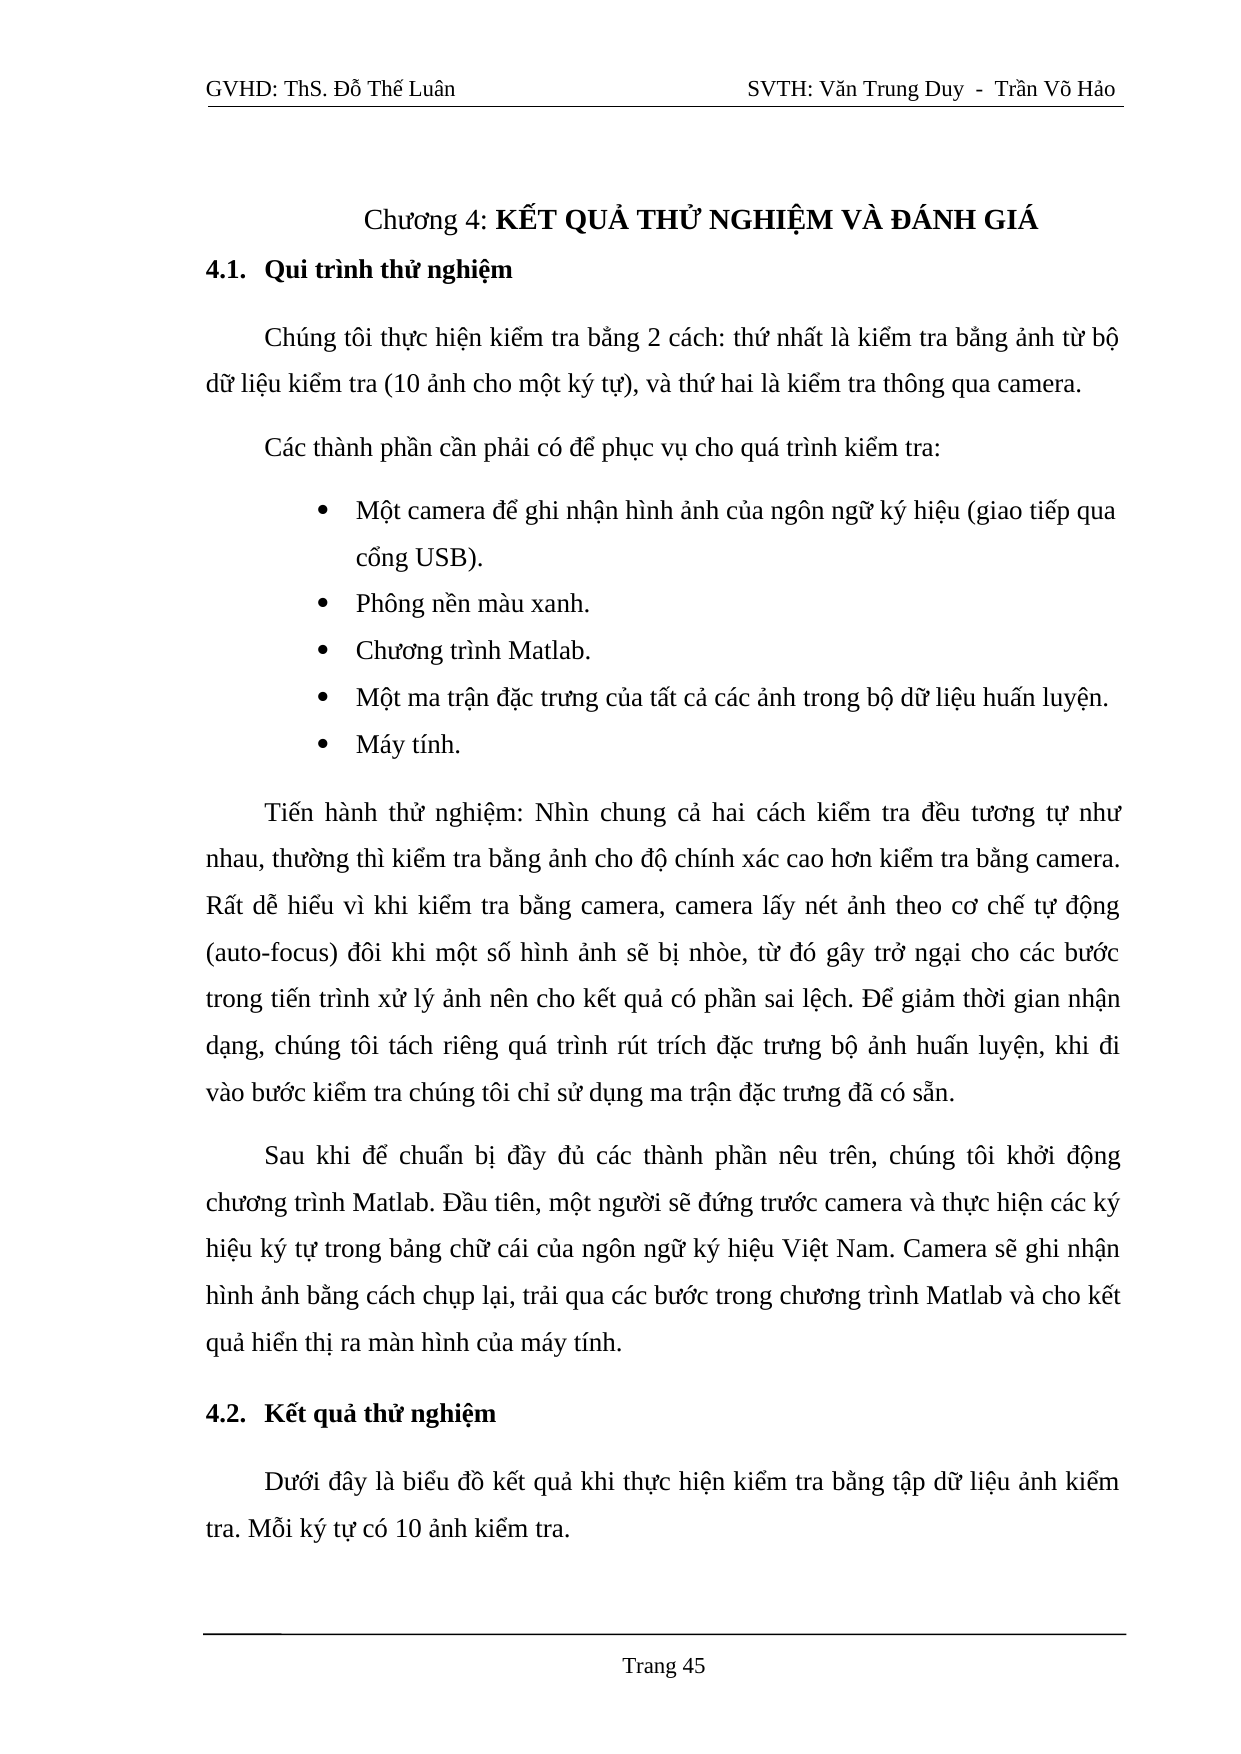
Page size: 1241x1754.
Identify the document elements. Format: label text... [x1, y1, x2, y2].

list Phông nền màu xanh. [318, 588, 1122, 619]
text Các thành phần cần phải có để phục vụ cho quá trình kiểm tra: [206, 431, 1122, 462]
text Sau khi để chuẩn bị đầy đủ các thành phần nêu trên, chúng tôi khởi động chương trình Matlab. Đầu tiên, một người sẽ đứng trước camera và thực hiện các ký hiệu ký tự trong bảng chữ cái của ngôn ngữ ký hiệu Việt Nam. Camera sẽ ghi nhận hình ảnh bằng cách chụp lại, trải qua các bước trong chương trình Matlab và cho kết quả hiển thị ra màn hình của máy tính. [206, 1139, 1122, 1357]
text Chúng tôi thực hiện kiểm tra bẳng 2 cách: thứ nhất là kiểm tra bẳng ảnh từ bộ dữ liệu kiểm tra (10 ảnh cho một ký tự), và thứ hai là kiểm tra thông qua camera. [206, 321, 1122, 399]
list Chương 4: KẾT QUẢ THỬ NGHIỆM VÀ ĐÁNH GIÁ [246, 202, 1122, 236]
list Một camera để ghi nhận hình ảnh của ngôn ngữ ký hiệu (giao tiếp qua cổng USB). [318, 494, 1122, 572]
list Một ma trận đặc trưng của tất cả các ảnh trong bộ dữ liệu huấn luyện. [318, 681, 1122, 713]
list Máy tính. [318, 728, 1122, 759]
list Kết quả thử nghiệm [206, 1398, 1122, 1429]
list Qui trình thử nghiệm [206, 253, 1122, 284]
text Dưới đây là biểu đồ kết quả khi thực hiện kiểm tra bằng tập dữ liệu ảnh kiểm tra. Mỗi ký tự có 10 ảnh kiểm tra. [206, 1465, 1122, 1543]
list Chương trình Matlab. [318, 634, 1122, 666]
text Tiến hành thử nghiệm: Nhìn chung cả hai cách kiểm tra đều tương tự như nhau, thường thì kiểm tra bằng ảnh cho độ chính xác cao hơn kiểm tra bằng camera. Rất dễ hiểu vì khi kiểm tra bằng camera, camera lấy nét ảnh theo cơ chế tự động (auto-focus) đôi khi một số hình ảnh sẽ bị nhòe, từ đó gây trở ngại cho các bước trong tiến trình xử lý ảnh nên cho kết quả có phần sai lệch. Để giảm thời gian nhận dạng, chúng tôi tách riêng quá trình rút trích đặc trưng bộ ảnh huấn luyện, khi đi vào bước kiểm tra chúng tôi chỉ sử dụng ma trận đặc trưng đã có sẵn. [206, 796, 1122, 1107]
